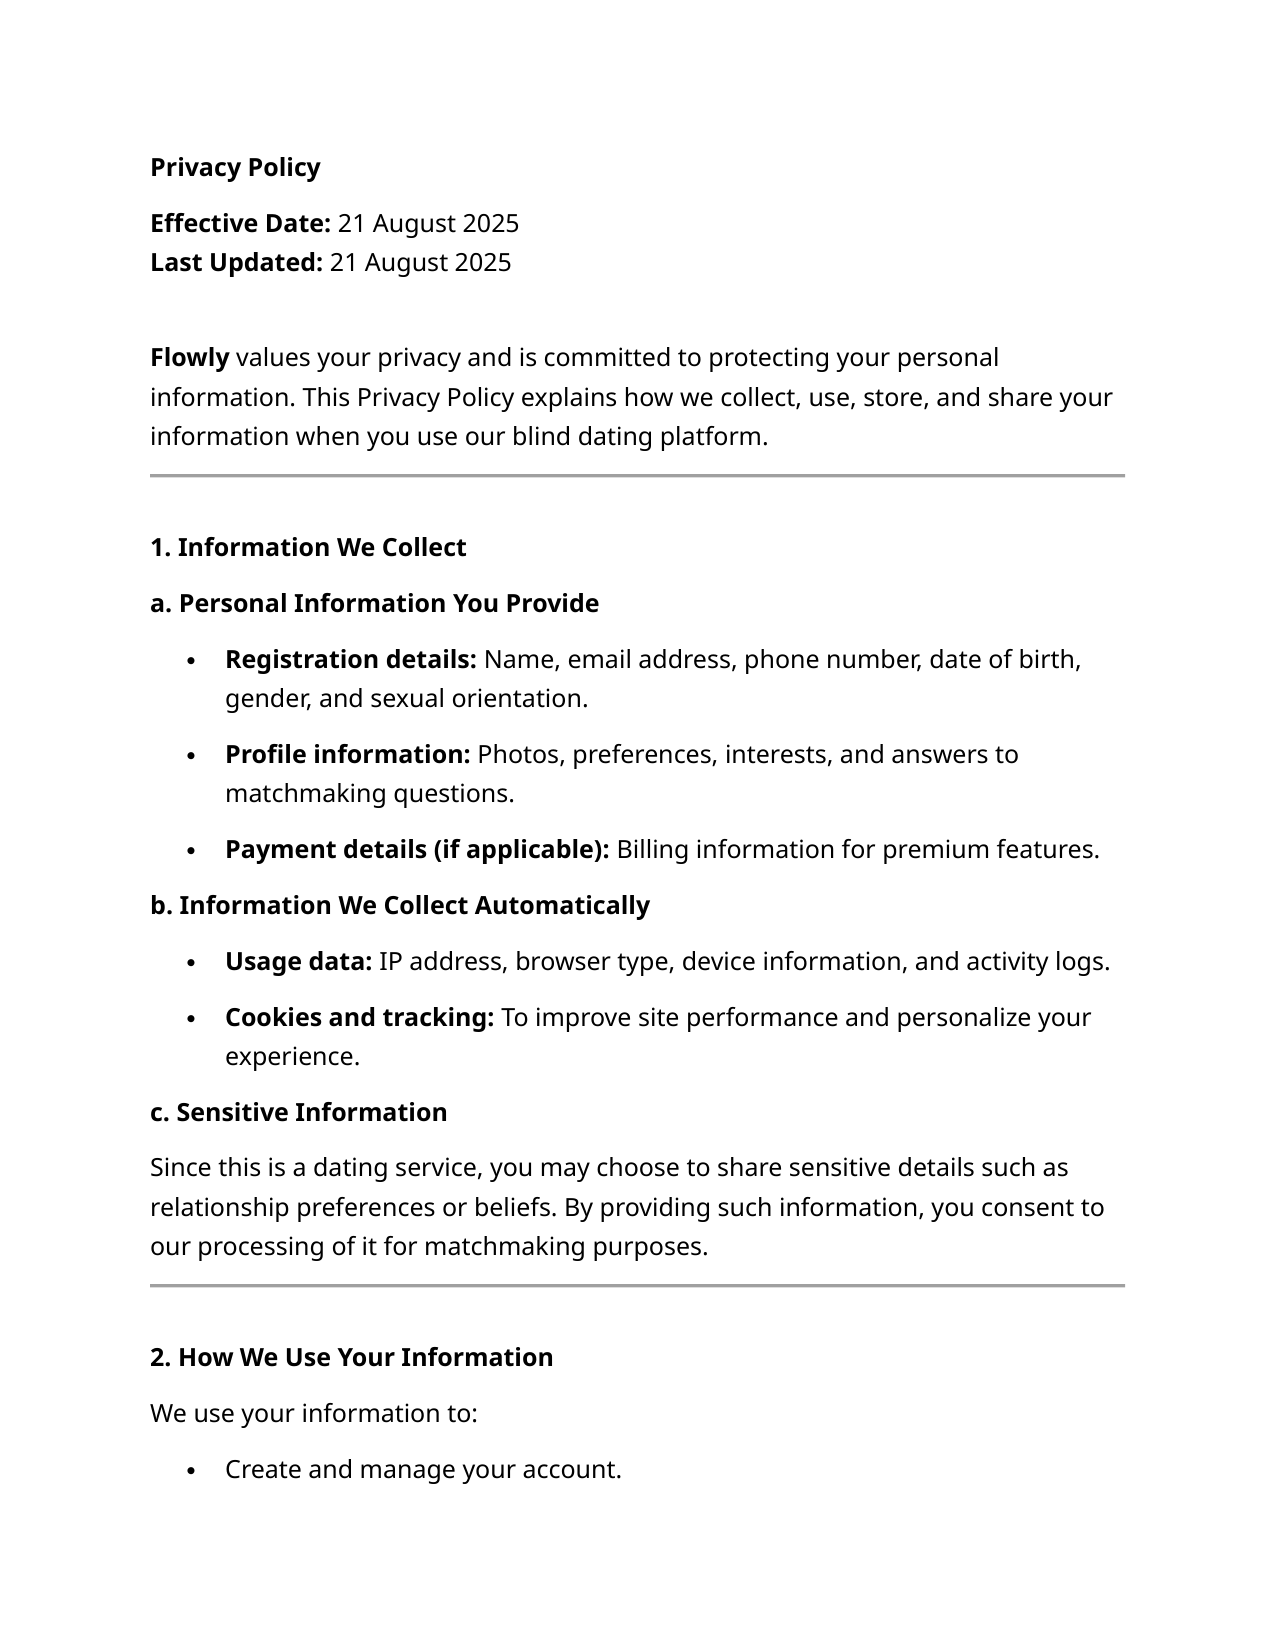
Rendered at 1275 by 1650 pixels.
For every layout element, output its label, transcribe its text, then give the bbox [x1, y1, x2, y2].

list Cookies and tracking: To improve site performance and personalize your experience. [187, 999, 1125, 1072]
text We use your information to: [150, 1396, 1125, 1430]
text a. Personal Information You Provide [150, 586, 1125, 620]
text Since this is a dating service, you may choose to share sensitive details such as relationship preferences or beliefs. By providing such information, you consent to our processing of it for matchmaking purposes. [150, 1150, 1125, 1262]
text c. Sensitive Information [150, 1094, 1125, 1128]
text 1. Information We Collect [150, 530, 1125, 564]
text Effective Date: 21 August 2025 Last Updated: 21 August 2025 [150, 206, 1125, 318]
list Create and manage your account. [187, 1452, 1125, 1486]
list Payment details (if applicable): Billing information for premium features. [187, 832, 1125, 866]
list Usage data: IP address, browser type, device information, and activity logs. [187, 943, 1125, 977]
list Profile information: Photos, preferences, interests, and answers to matchmaking questions. [187, 737, 1125, 810]
text b. Information We Collect Automatically [150, 887, 1125, 922]
text Flowly values your privacy and is committed to protecting your personal information. This Privacy Policy explains how we collect, use, store, and share your information when you use our blind dating platform. [150, 340, 1125, 452]
text Privacy Policy [150, 150, 1125, 184]
text 2. How We Use Your Information [150, 1340, 1125, 1374]
list Registration details: Name, email address, phone number, date of birth, gender, and sexual orientation. [187, 642, 1125, 715]
